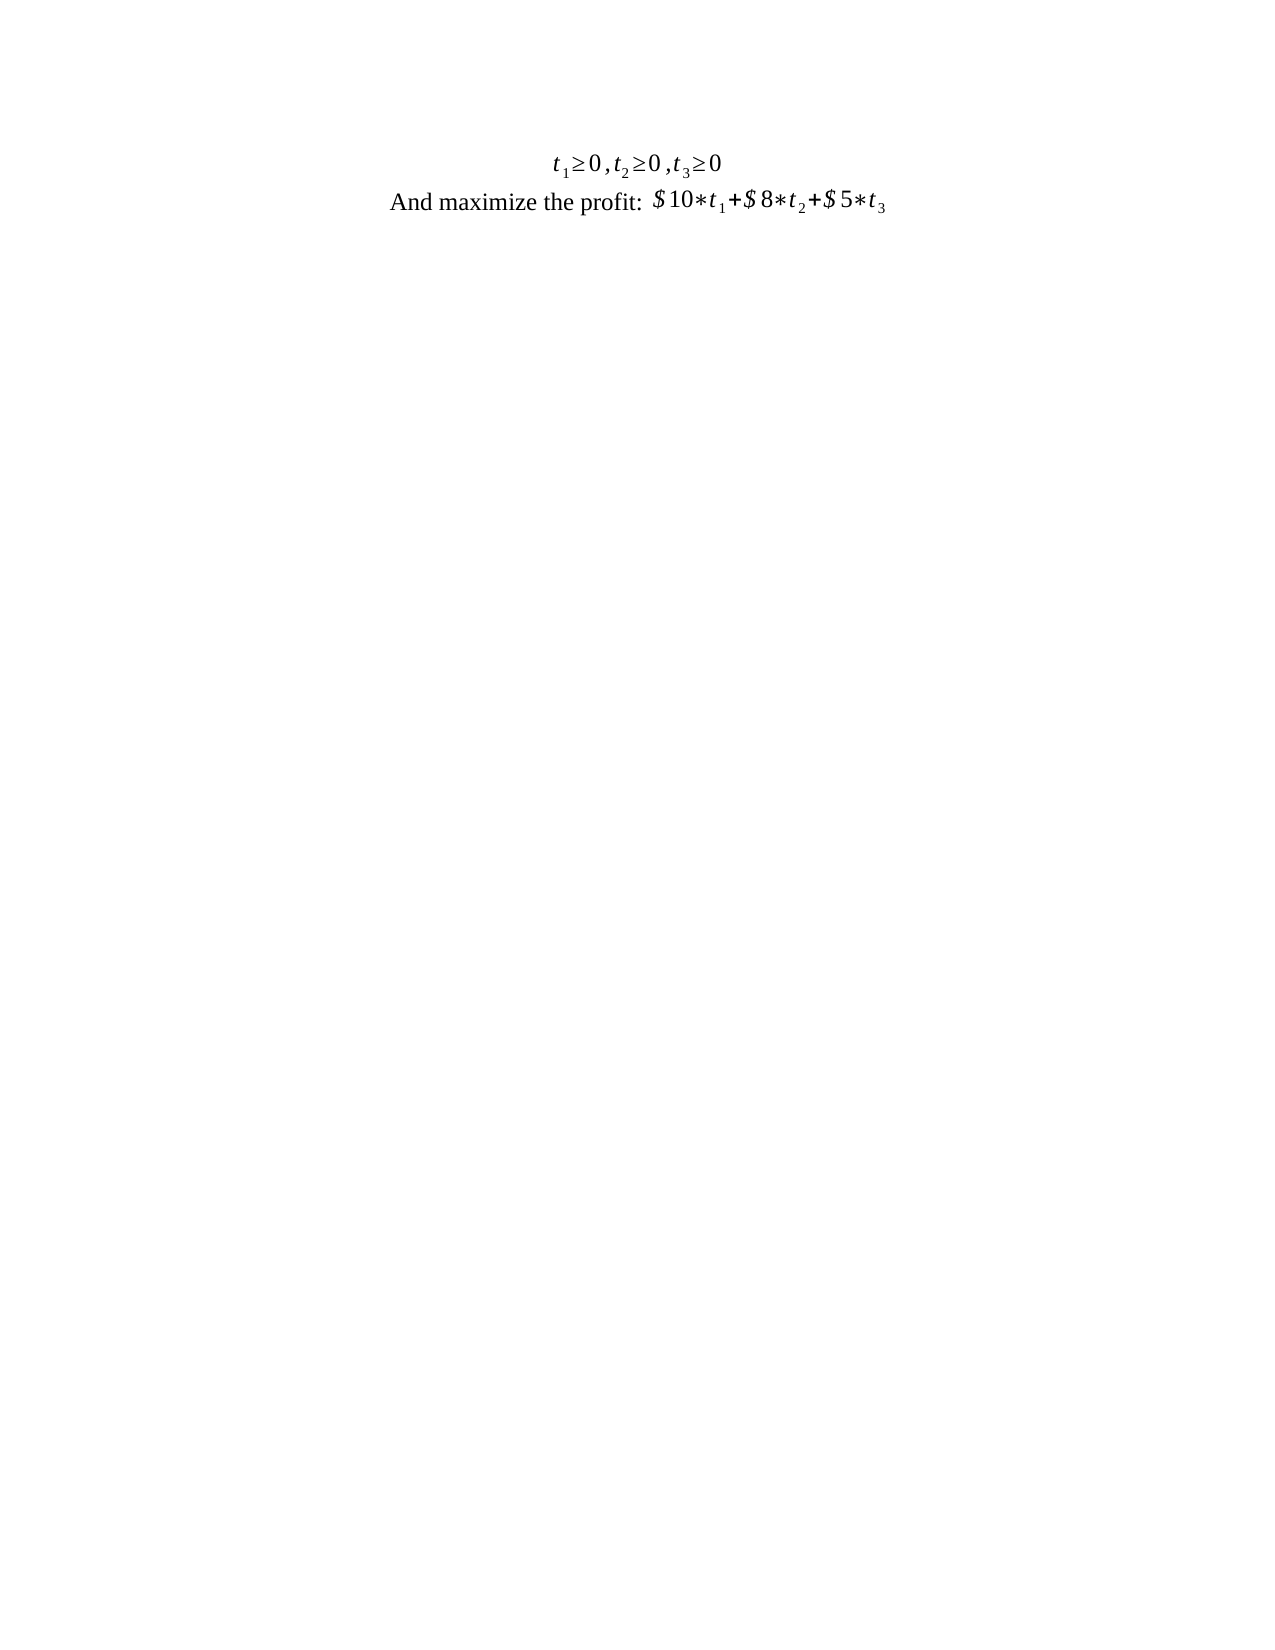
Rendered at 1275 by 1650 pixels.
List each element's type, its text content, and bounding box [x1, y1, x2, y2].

text And maximize the profit: [150, 186, 1125, 217]
